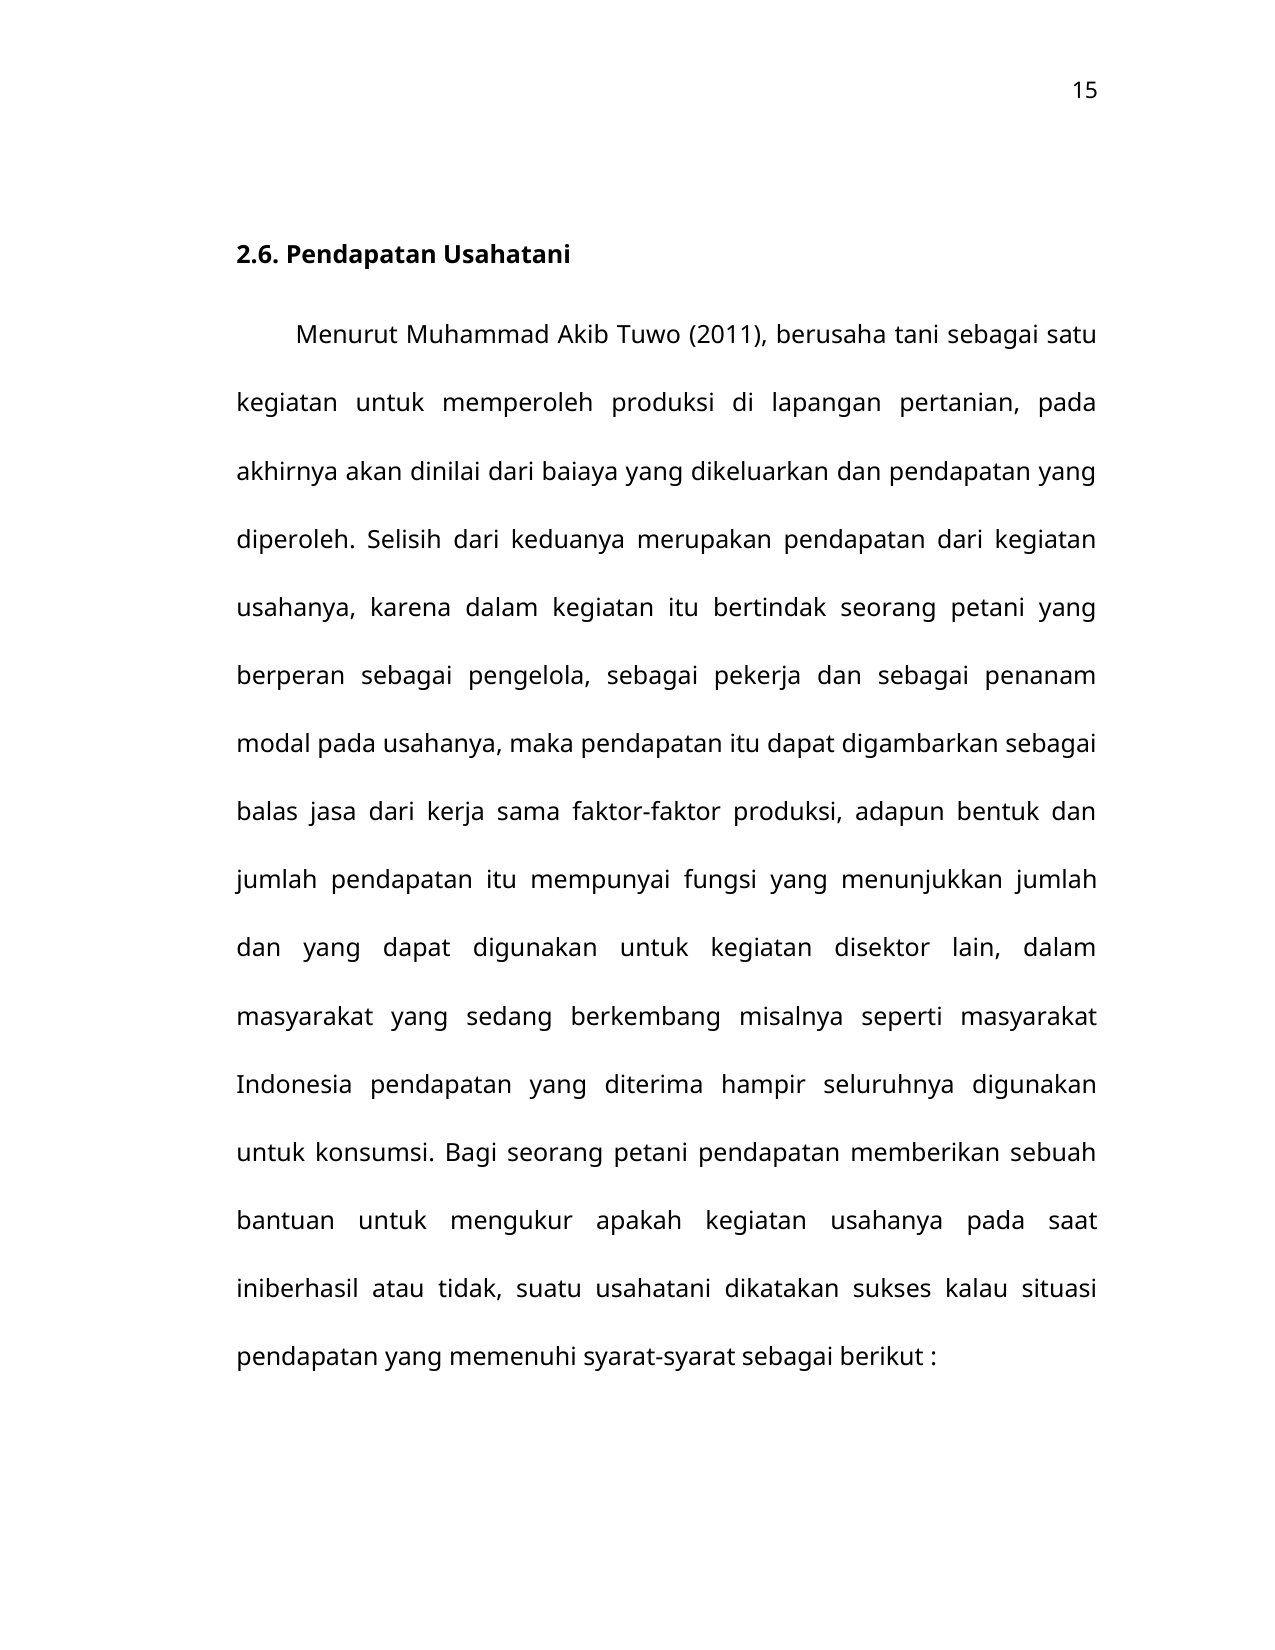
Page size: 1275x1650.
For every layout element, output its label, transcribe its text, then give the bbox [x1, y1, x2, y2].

text 2.6. Pendapatan Usahatani [236, 236, 1098, 270]
text Menurut Muhammad Akib Tuwo (2011), berusaha tani sebagai satu kegiatan untuk memperoleh produksi di lapangan pertanian, pada akhirnya akan dinilai dari baiaya yang dikeluarkan dan pendapatan yang diperoleh. Selisih dari keduanya merupakan pendapatan dari kegiatan usahanya, karena dalam kegiatan itu bertindak seorang petani yang berperan sebagai pengelola, sebagai pekerja dan sebagai penanam modal pada usahanya, maka pendapatan itu dapat digambarkan sebagai balas jasa dari kerja sama faktor-faktor produksi, adapun bentuk dan jumlah pendapatan itu mempunyai fungsi yang menunjukkan jumlah dan yang dapat digunakan untuk kegiatan disektor lain, dalam masyarakat yang sedang berkembang misalnya seperti masyarakat Indonesia pendapatan yang diterima hampir seluruhnya digunakan untuk konsumsi. Bagi seorang petani pendapatan memberikan sebuah bantuan untuk mengukur apakah kegiatan usahanya pada saat iniberhasil atau tidak, suatu usahatani dikatakan sukses kalau situasi pendapatan yang memenuhi syarat-syarat sebagai berikut : [236, 317, 1098, 1373]
